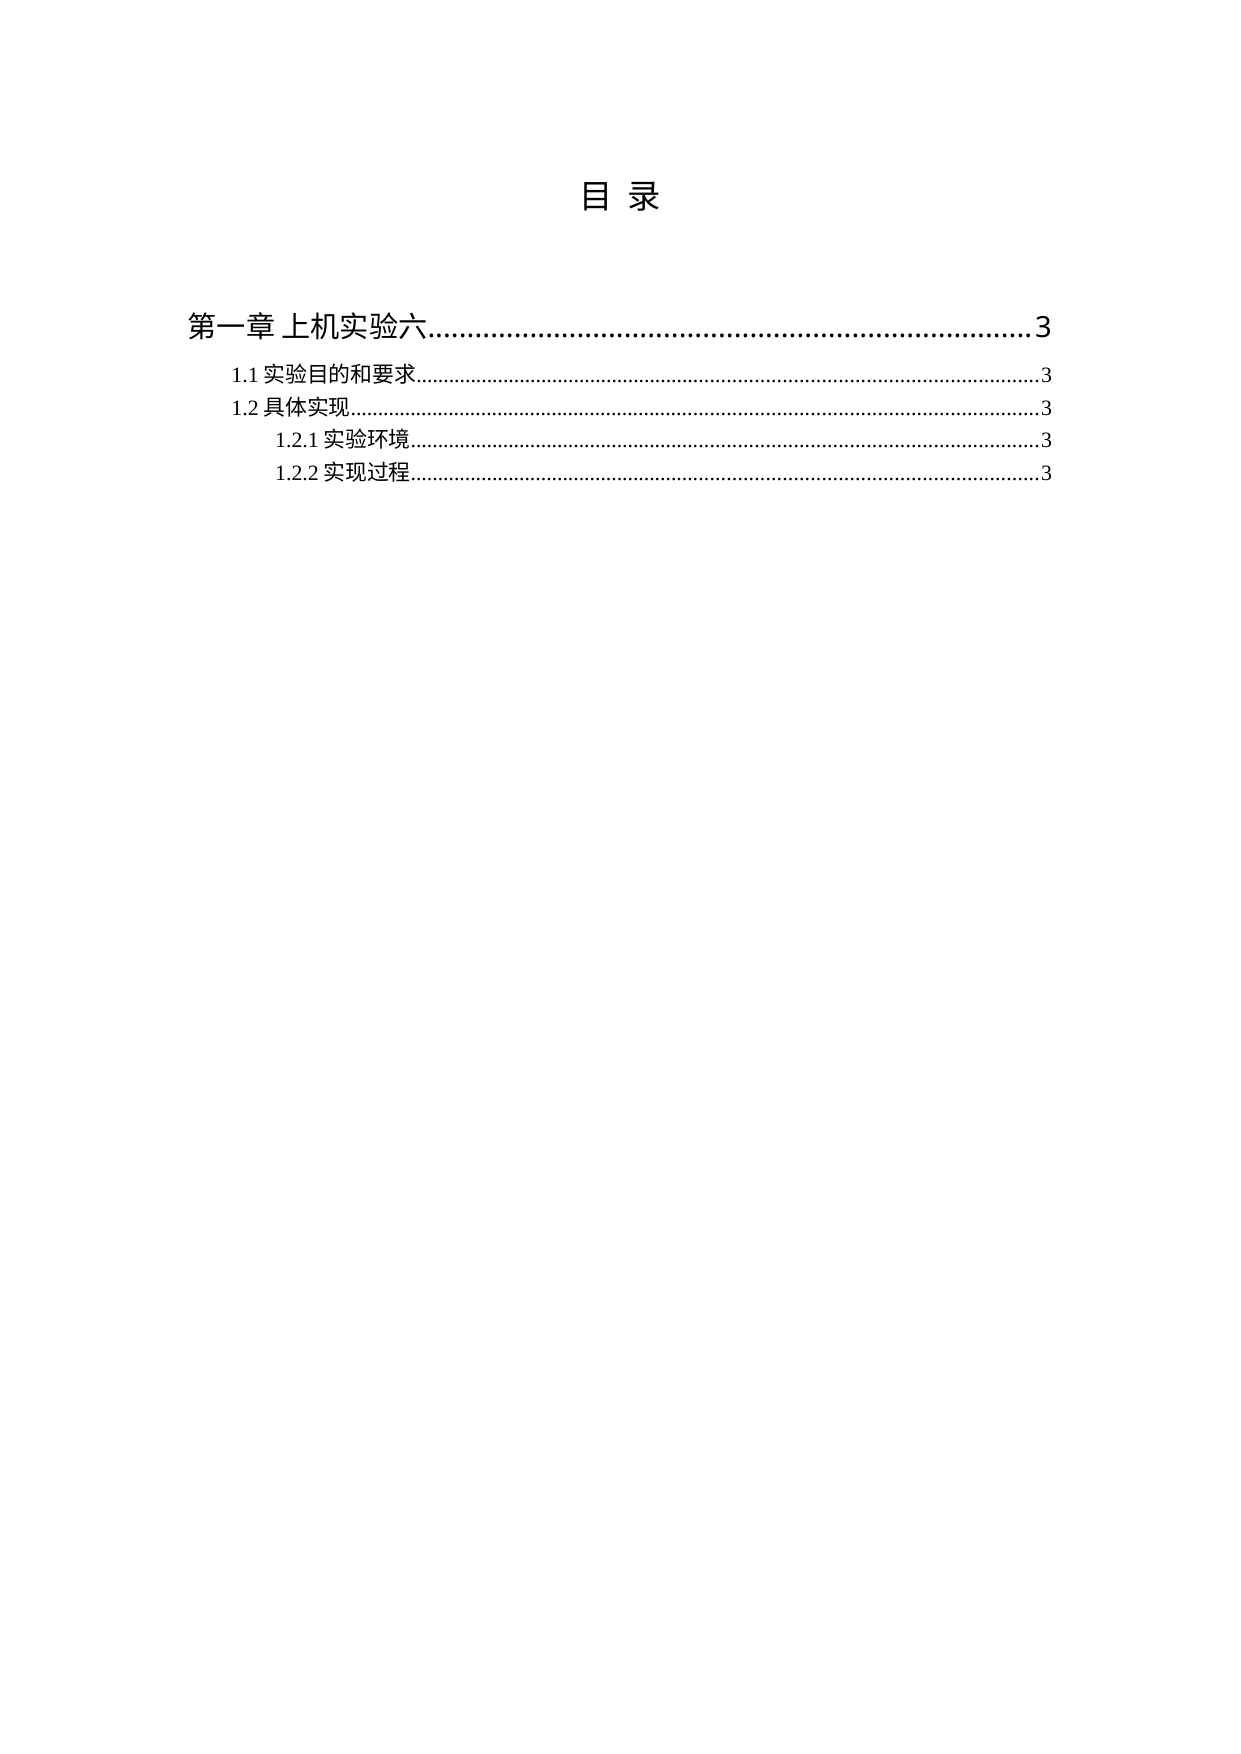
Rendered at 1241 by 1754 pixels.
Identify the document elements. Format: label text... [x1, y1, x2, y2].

text 第一章 上机实验六 3 [187, 292, 1053, 357]
text 目 录 [187, 162, 1053, 227]
text 1.2.2实现过程 3 [275, 454, 1053, 487]
text 1.2具体实现 3 [231, 389, 1053, 422]
text 1.1实验目的和要求 3 [231, 357, 1053, 389]
text 1.2.1实验环境 3 [275, 422, 1053, 454]
